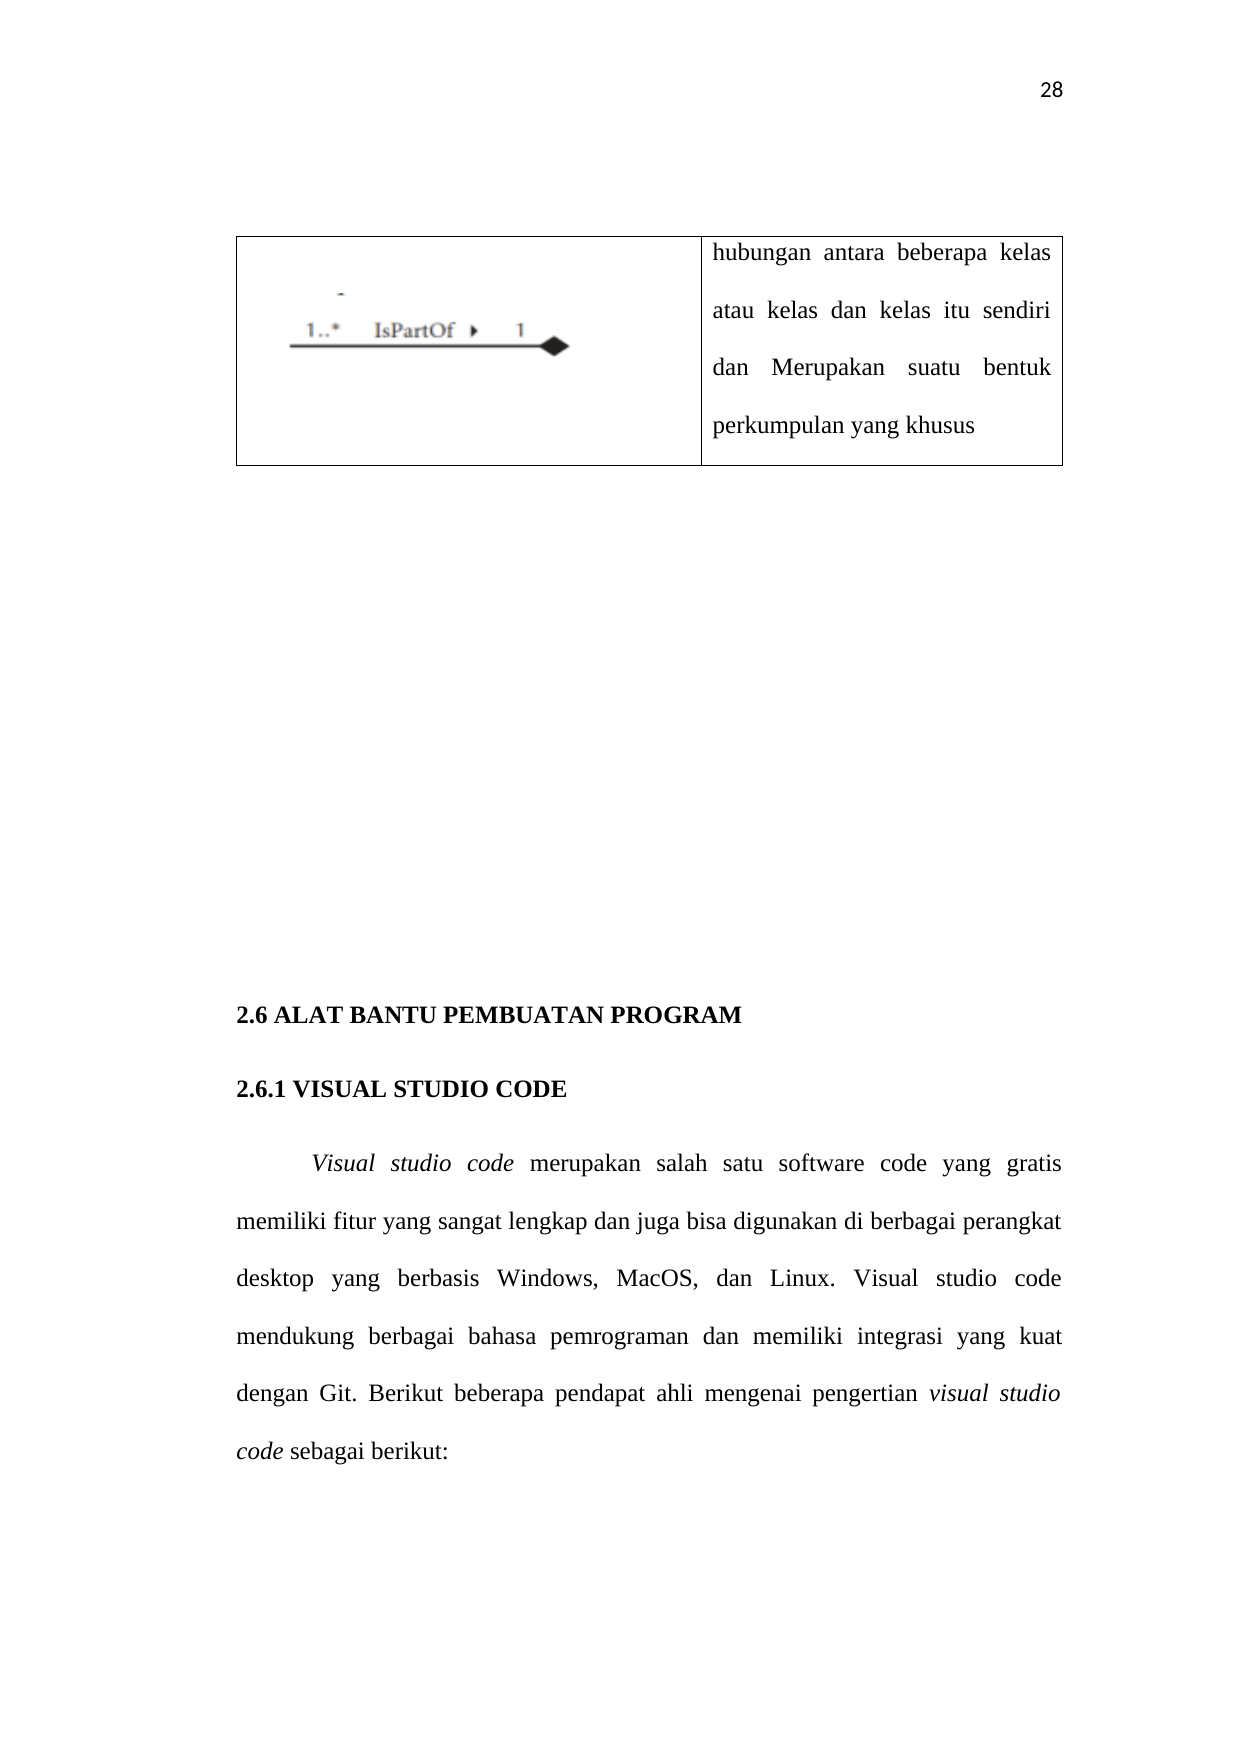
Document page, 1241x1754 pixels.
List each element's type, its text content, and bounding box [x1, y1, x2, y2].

list Visual studio code merupakan salah satu software code yang gratis memiliki fitur yang sangat lengkap dan juga bisa digunakan di berbagai perangkat desktop yang berbasis Windows, MacOS, dan Linux. Visual studio code mendukung berbagai bahasa pemrograman dan memiliki integrasi yang kuat dengan Git. Berikut beberapa pendapat ahli mengenai pengertian visual studio code sebagai berikut: [236, 1148, 1063, 1464]
subtitle 2.6.1 VISUAL STUDIO CODE [236, 1074, 1063, 1103]
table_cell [702, 237, 1062, 465]
table_cell 7.Composition [237, 237, 701, 465]
picture [248, 293, 630, 395]
subtitle 2.6 ALAT BANTU PEMBUATAN PROGRAM [236, 1000, 1063, 1029]
